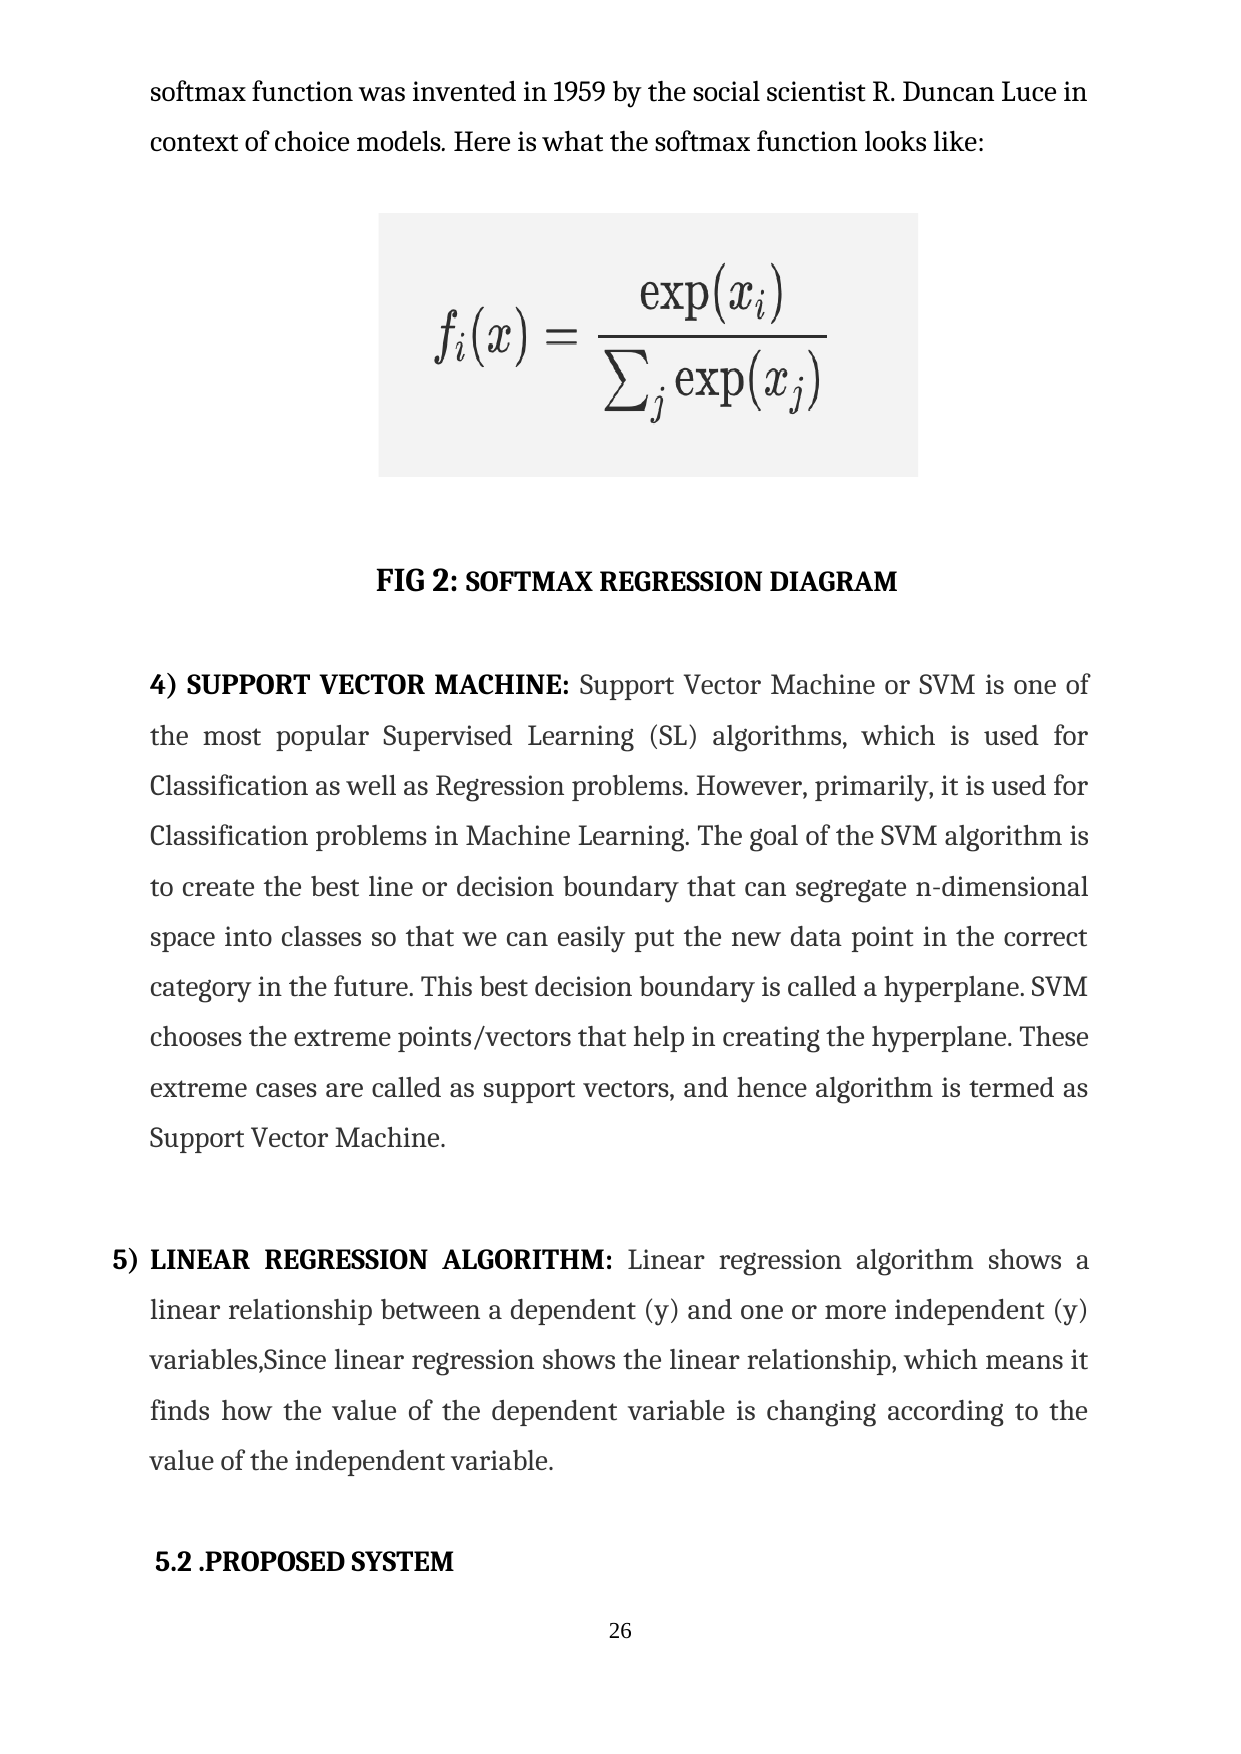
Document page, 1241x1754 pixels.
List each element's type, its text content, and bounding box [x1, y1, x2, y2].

text FIG 2: SOFTMAX REGRESSION DIAGRAM [150, 562, 1090, 600]
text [150, 75, 1090, 159]
list LINEAR REGRESSION ALGORITHM: Linear regression algorithm shows a linear relationship between a dependent (y) and one or more independent (y) variables,Since linear regression shows the linear relationship, which means it finds how the value of the dependent variable is changing according to the value of the independent variable. [112, 1243, 1090, 1478]
text 4) SUPPORT VECTOR MACHINE: Support Vector Machine or SVM is one of the most popular Supervised Learning (SL) algorithms, which is used for Classification as well as Regression problems. However, primarily, it is used for Classification problems in Machine Learning. The goal of the SVM algorithm is to create the best line or decision boundary that can segregate n-dimensional space into classes so that we can easily put the new data point in the correct category in the future. This best decision boundary is called a hyperplane. SVM chooses the extreme points/vectors that help in creating the hyperplane. These extreme cases are called as support vectors, and hence algorithm is termed as Support Vector Machine. [150, 668, 1090, 1155]
text 5.2 .PROPOSED SYSTEM [150, 1545, 1150, 1578]
picture [378, 213, 919, 477]
